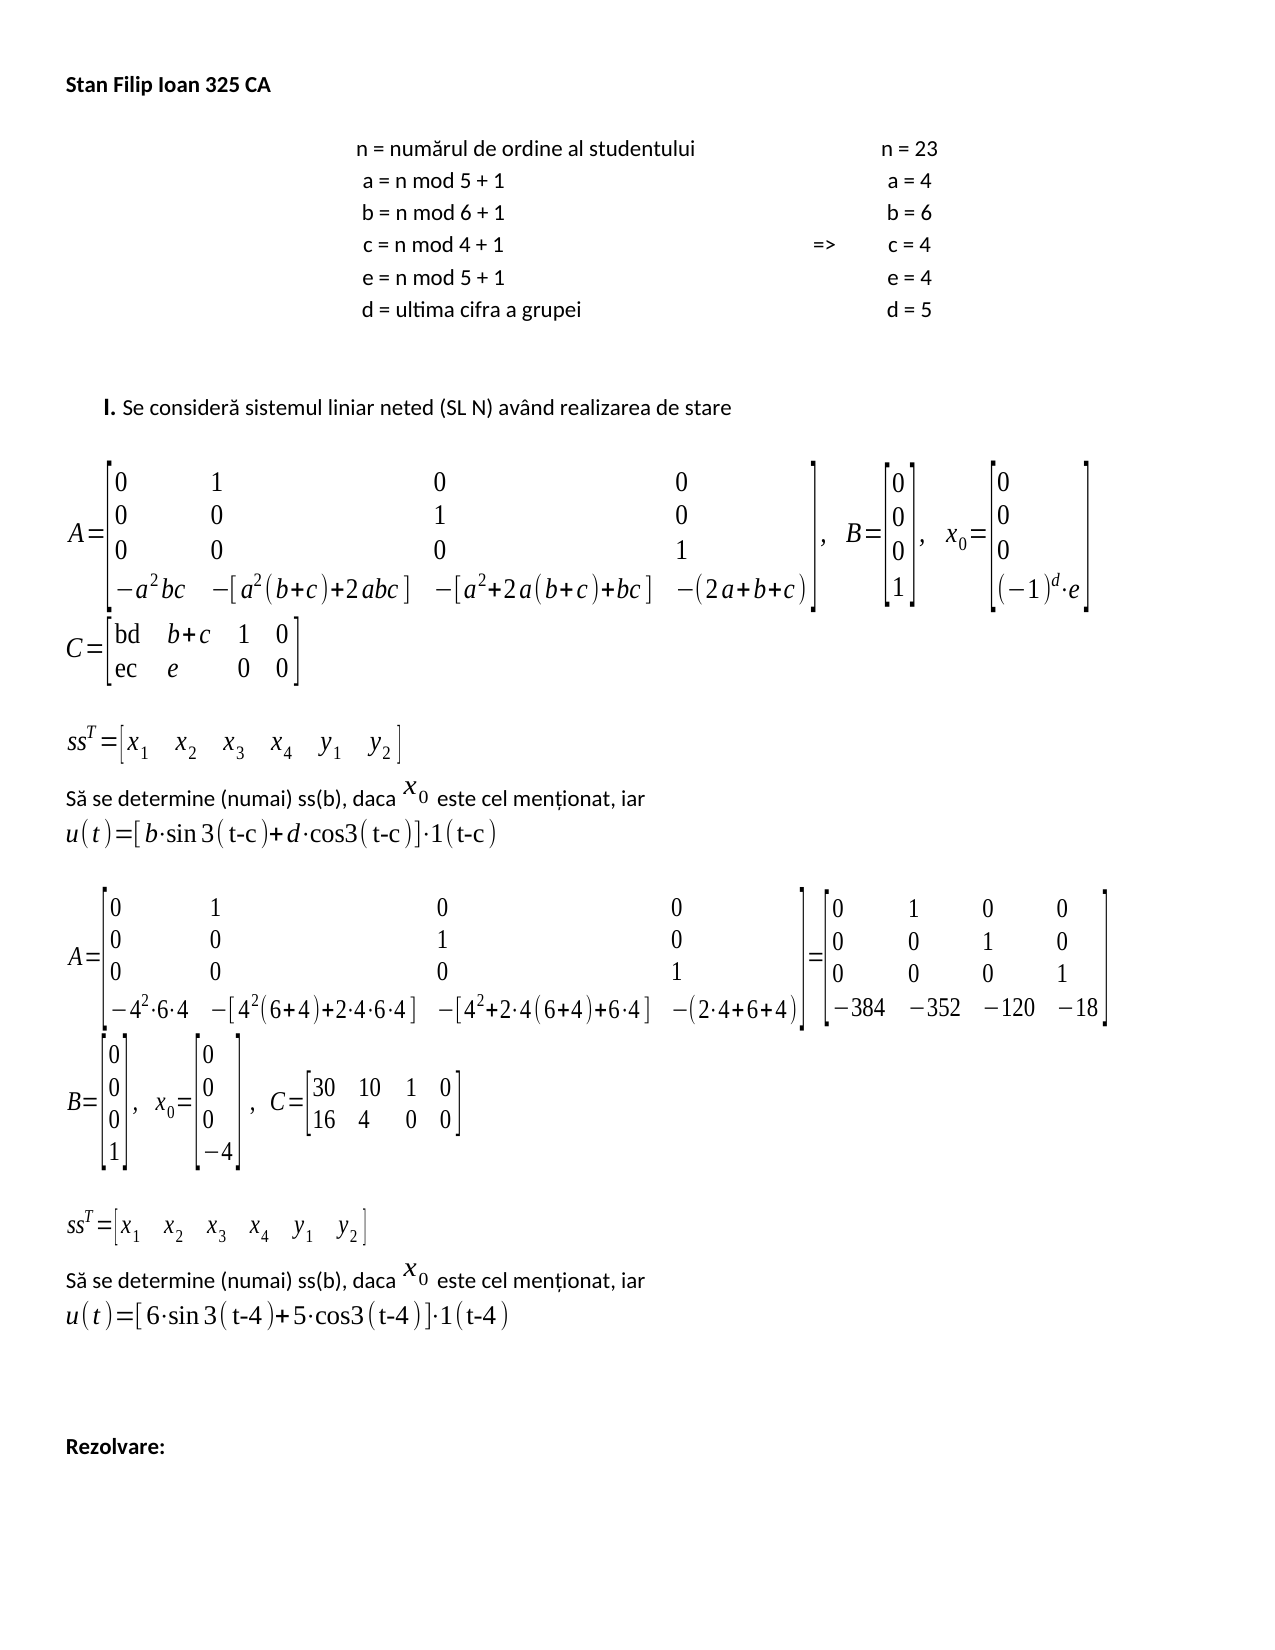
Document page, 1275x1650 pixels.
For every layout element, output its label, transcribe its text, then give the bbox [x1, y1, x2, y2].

text d = ultima cifra a grupei d = 5 [66, 295, 1228, 323]
text b = n mod 6 + 1 b = 6 [66, 198, 1228, 226]
text c = n mod 4 + 1 => c = 4 [66, 231, 1228, 259]
text Să se determine (numai) ss(b), daca este cel menționat, iar [66, 1252, 1228, 1294]
list Se consideră sistemul liniar neted (SL N) având realizarea de stare [103, 392, 1228, 422]
text a = n mod 5 + 1 a = 4 [66, 166, 1228, 194]
text Să se determine (numai) ss(b), daca este cel menționat, iar [66, 770, 1228, 812]
text e = n mod 5 + 1 e = 4 [66, 263, 1228, 291]
text Stan Filip Ioan 325 CA [66, 70, 1228, 98]
text Rezolvare: [66, 1432, 1228, 1460]
text n = numărul de ordine al studentului n = 23 [66, 134, 1228, 162]
